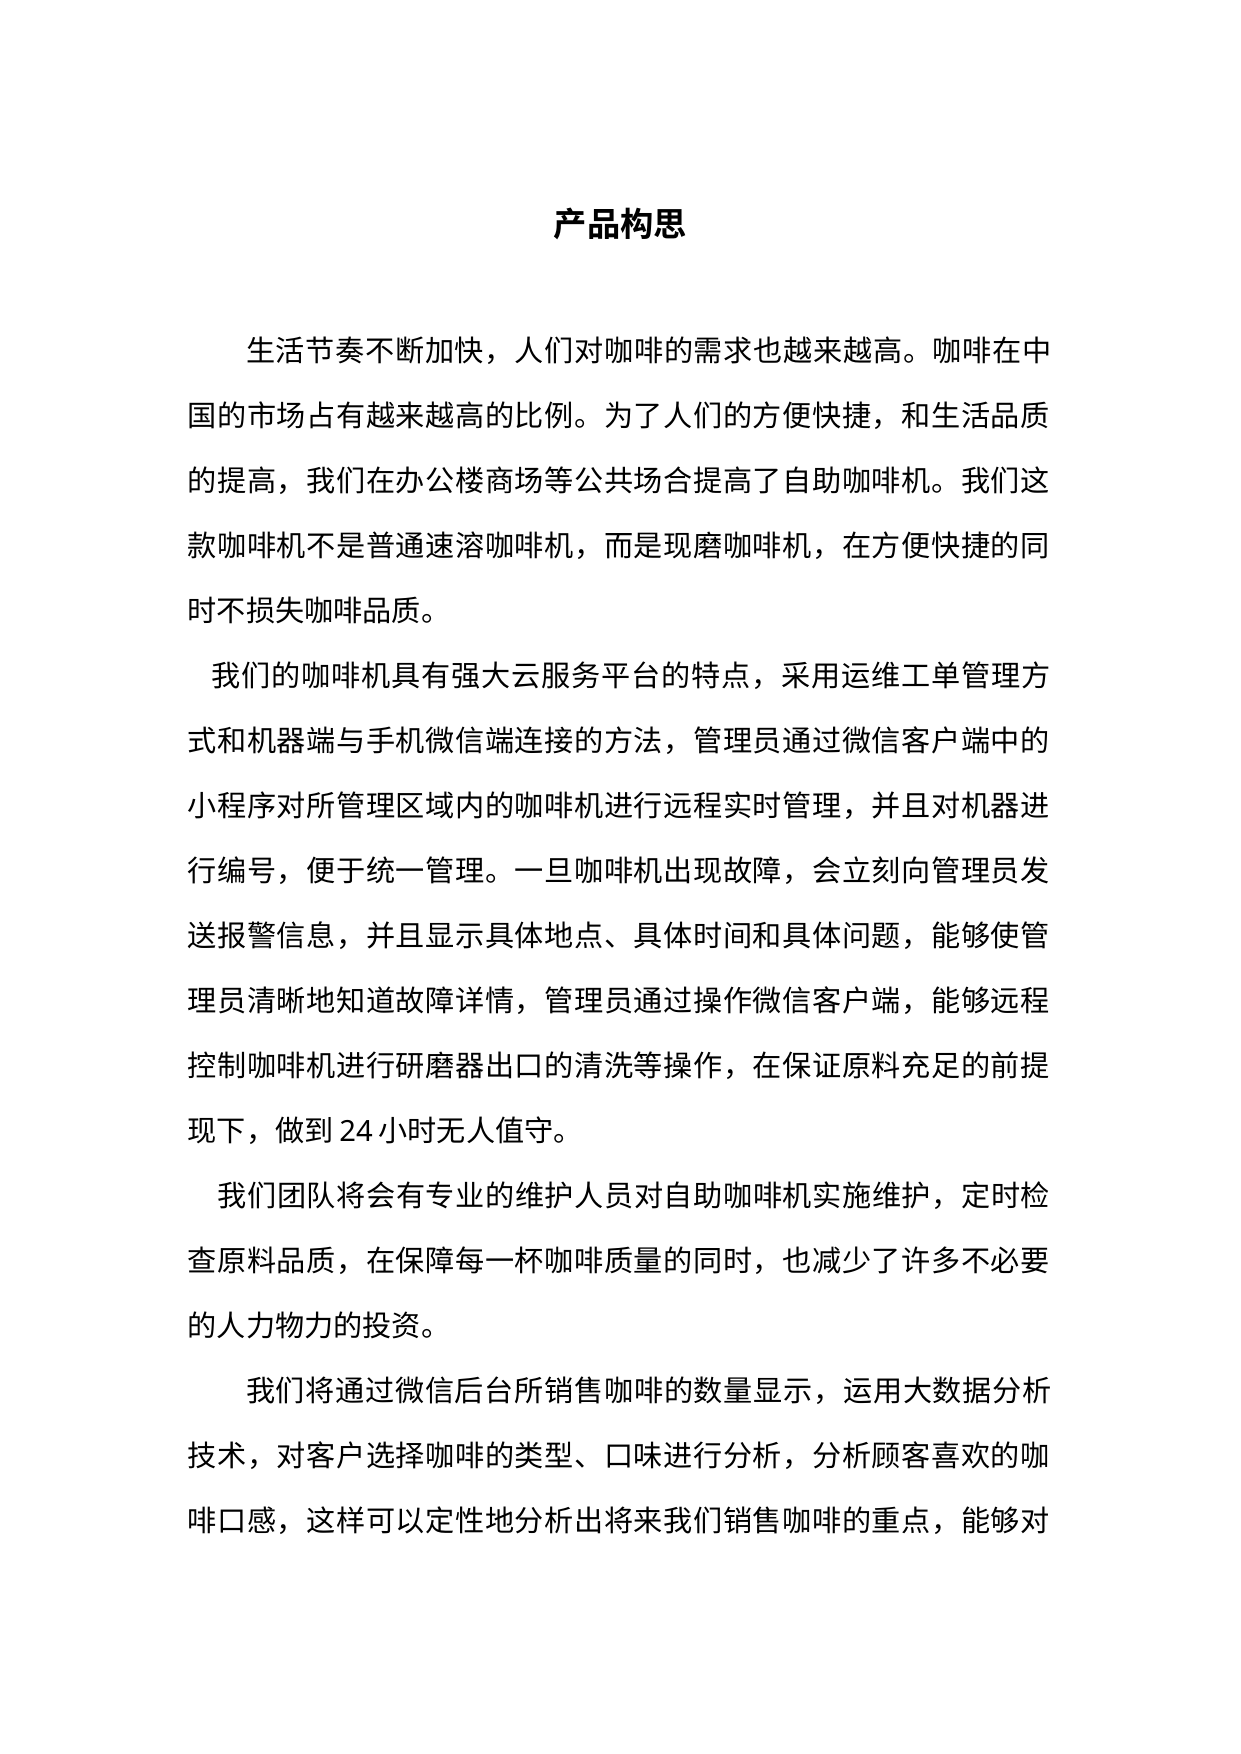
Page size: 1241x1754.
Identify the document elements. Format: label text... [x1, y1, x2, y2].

subtitle 产品构思 [187, 189, 1053, 254]
text 我们团队将会有专业的维护人员对自助咖啡机实施维护，定时检查原料品质，在保障每一杯咖啡质量的同时，也减少了许多不必要的人力物力的投资。 [187, 1161, 1053, 1356]
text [187, 1356, 1053, 1551]
text 我们的咖啡机具有强大云服务平台的特点，采用运维工单管理方式和机器端与手机微信端连接的方法，管理员通过微信客户端中的小程序对所管理区域内的咖啡机进行远程实时管理，并且对机器进行编号，便于统一管理。一旦咖啡机出现故障，会立刻向管理员发送报警信息，并且显示具体地点、具体时间和具体问题，能够使管理员清晰地知道故障详情，管理员通过操作微信客户端，能够远程控制咖啡机进行研磨器出口的清洗等操作，在保证原料充足的前提现下，做到24小时无人值守。 [187, 641, 1053, 1161]
text 生活节奏不断加快，人们对咖啡的需求也越来越高。咖啡在中国的市场占有越来越高的比例。为了人们的方便快捷，和生活品质的提高，我们在办公楼商场等公共场合提高了自助咖啡机。我们这款咖啡机不是普通速溶咖啡机，而是现磨咖啡机，在方便快捷的同时不损失咖啡品质。 [187, 316, 1053, 641]
